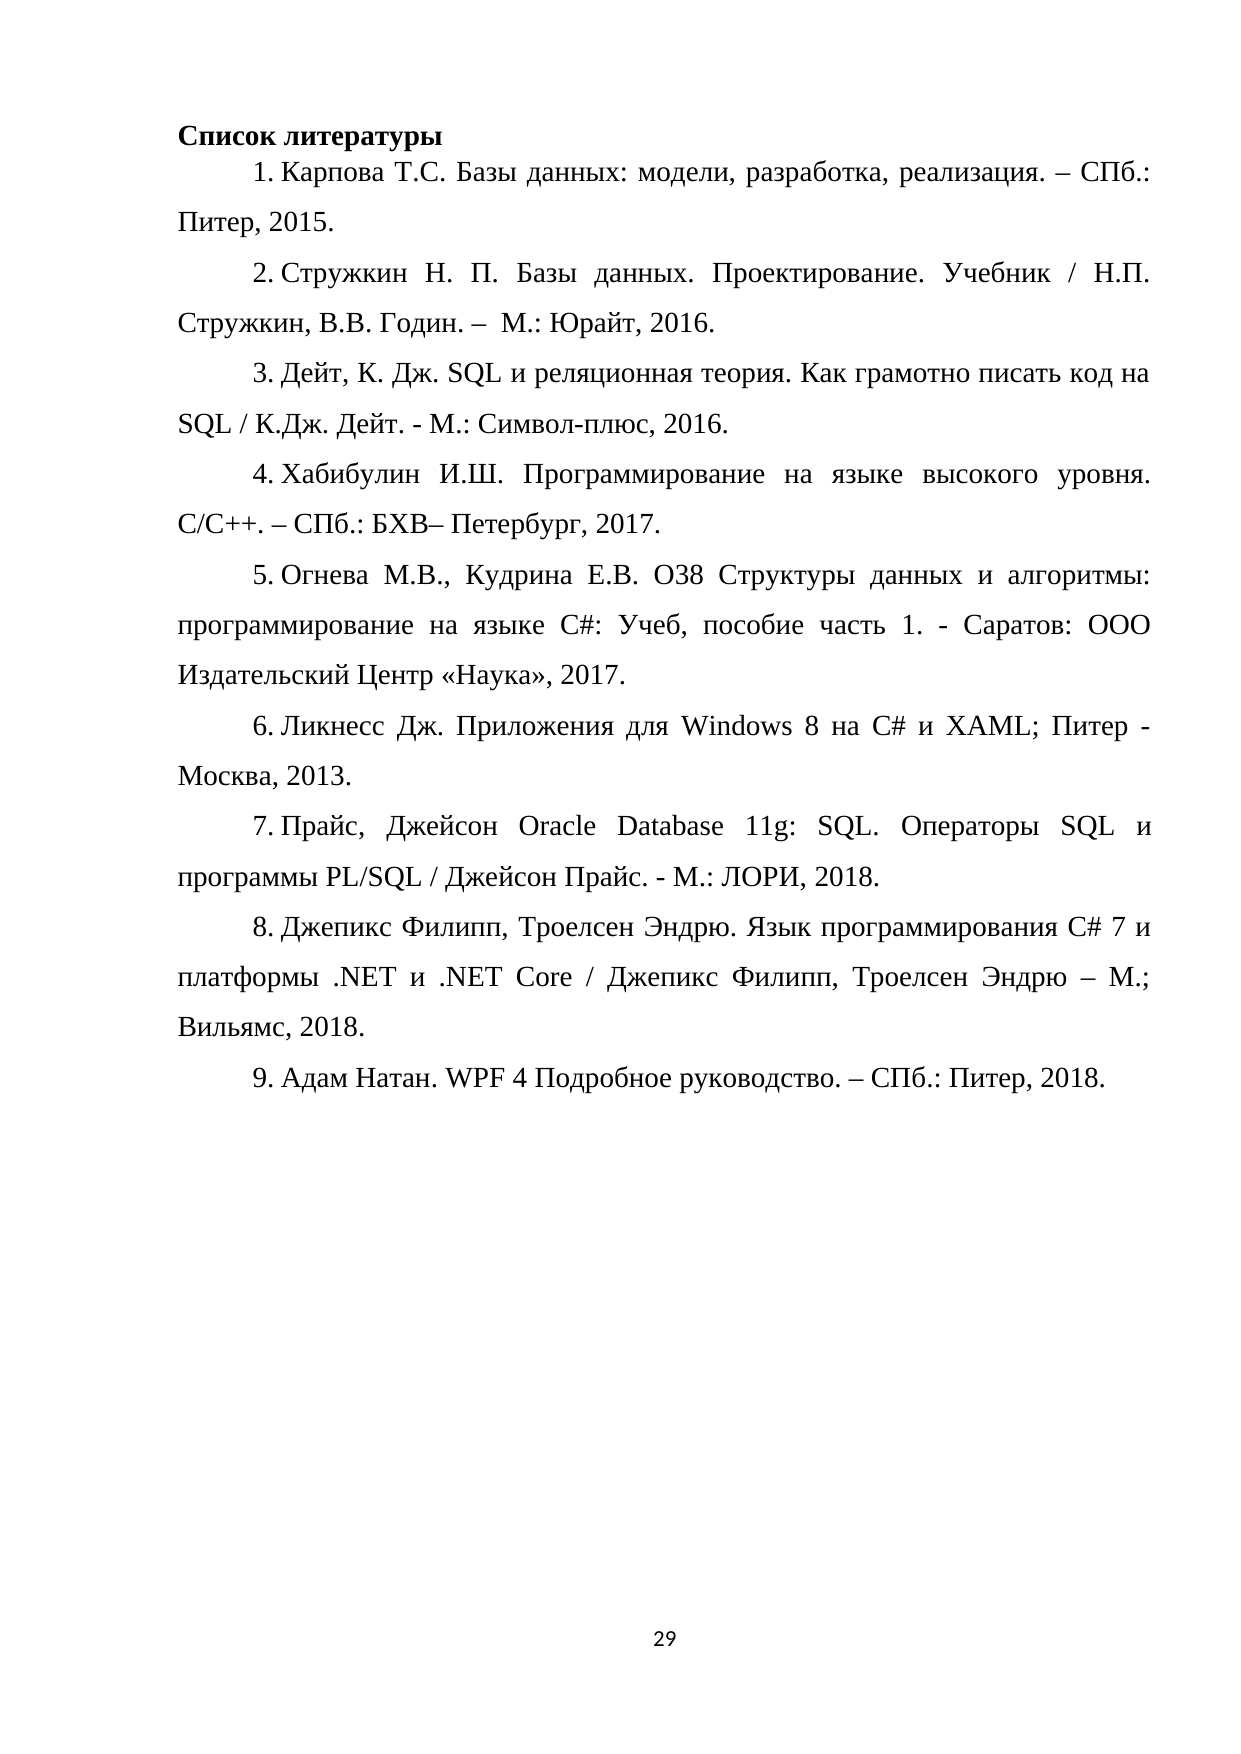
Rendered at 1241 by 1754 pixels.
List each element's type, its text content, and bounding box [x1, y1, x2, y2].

list Огнева М.В., Кудрина Е.В. O38 Структуры данных и алгоритмы: программирование на языке C#: Учеб, пособие часть 1. - Саратов: ООО Издательский Центр «Наука», 2017. [177, 557, 1152, 691]
subtitle Список литературы [177, 118, 1152, 152]
list Стружкин Н. П. Базы данных. Проектирование. Учебник / Н.П. Стружкин, В.В. Годин. – М.: Юрайт, 2016. [177, 255, 1152, 339]
list Джепикс Филипп, Троелсен Эндрю. Язык программирования C# 7 и платформы .NET и .NET Core / Джепикс Филипп, Троелсен Эндрю – М.; Вильямс, 2018. [177, 909, 1152, 1043]
list Адам Натан. WPF 4 Подробное руководство. – СПб.: Питер, 2018. [177, 1060, 1152, 1093]
list Ликнесс Дж. Приложения для Windows 8 на C# и XAML; Питер - Москва, 2013. [177, 708, 1152, 792]
list Хабибулин И.Ш. Программирование на языке высокого уровня. C/C++. – СПб.: БХВ– Петербург, 2017. [177, 456, 1152, 540]
list Карпова Т.С. Базы данных: модели, разработка, реализация. – СПб.: Питер, 2015. [177, 154, 1152, 238]
list Дейт, К. Дж. SQL и реляционная теория. Как грамотно писать код на SQL / К.Дж. Дейт. - М.: Символ-плюс, 2016. [177, 356, 1152, 439]
list Прайс, Джейсон Oracle Database 11g: SQL. Операторы SQL и программы PL/SQL / Джейсон Прайс. - М.: ЛОРИ, 2018. [177, 808, 1152, 892]
